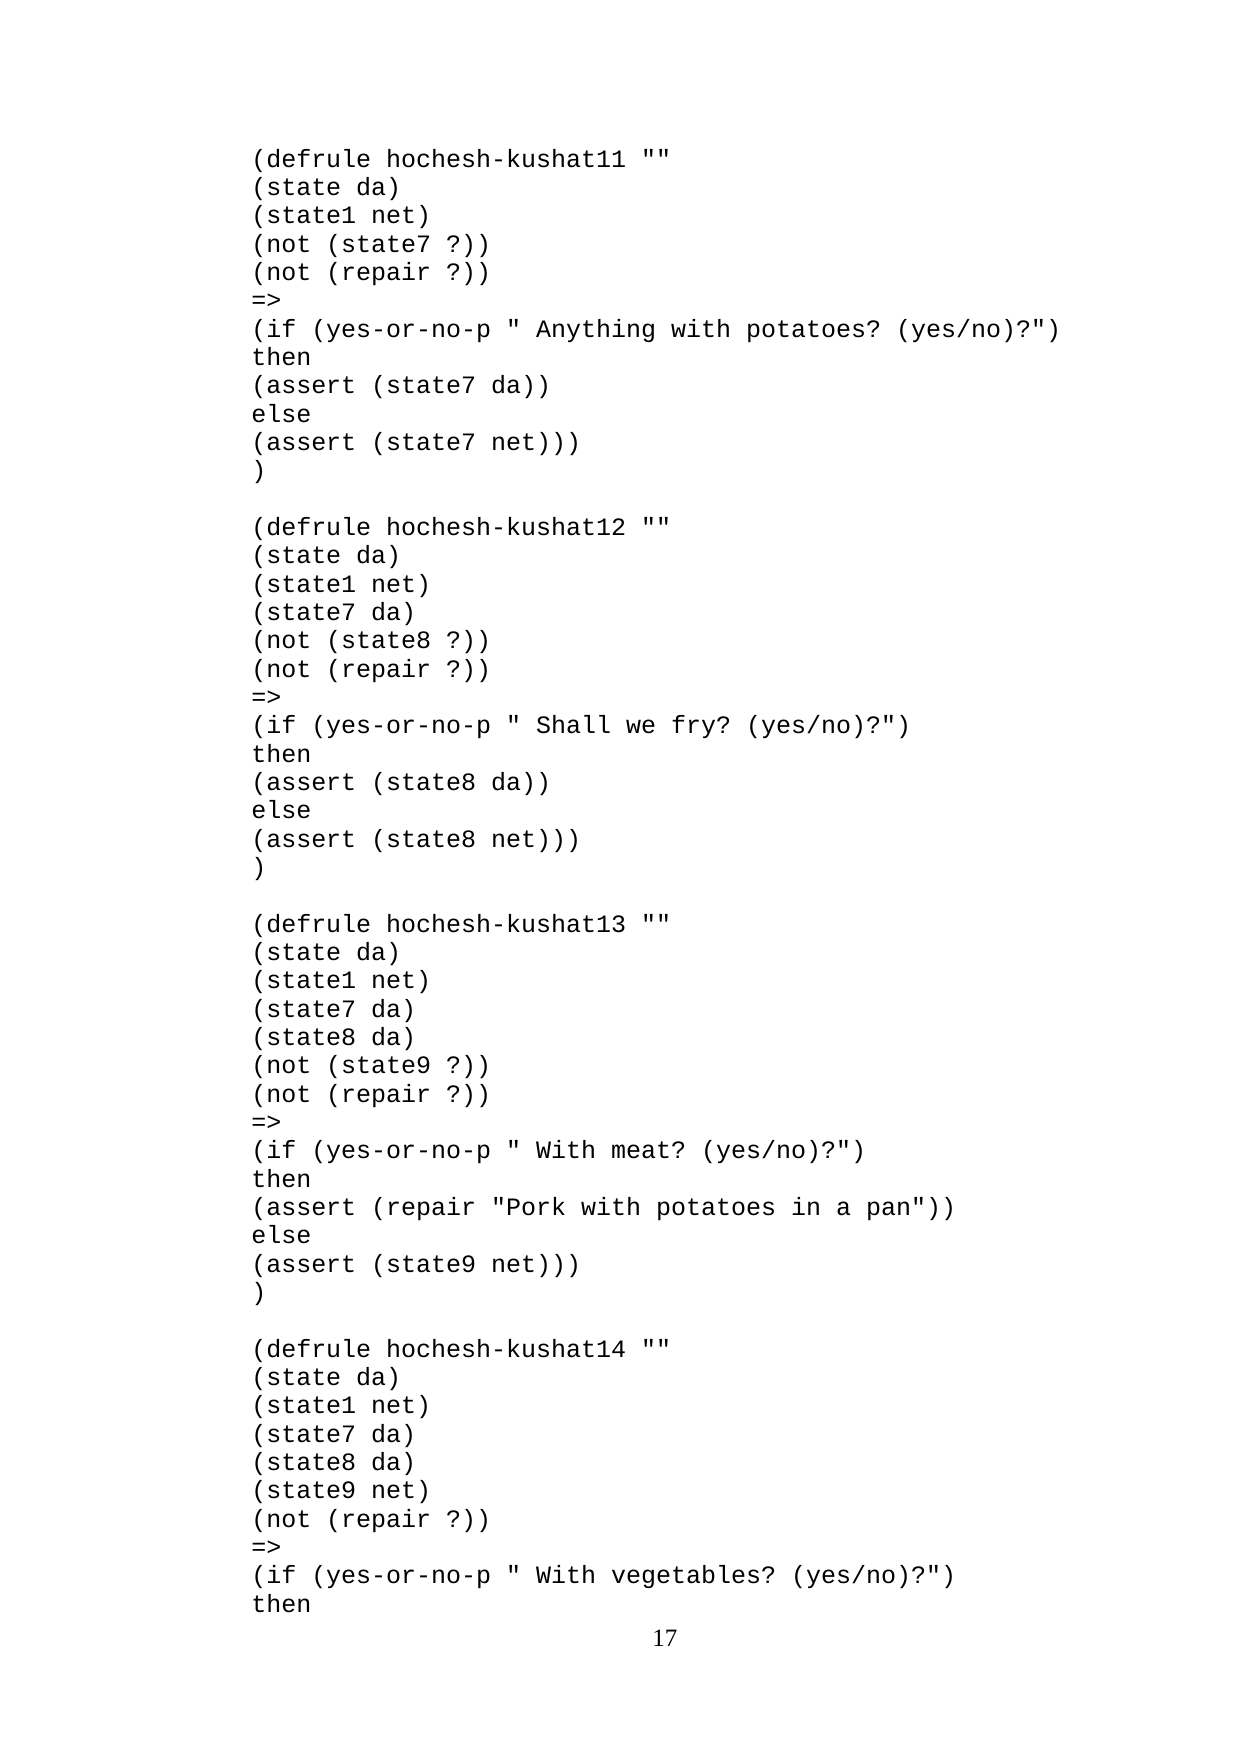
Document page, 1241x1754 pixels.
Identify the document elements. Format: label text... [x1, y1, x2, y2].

text (not (repair ?)) [177, 1081, 1152, 1110]
text (state8 da) [177, 1025, 1152, 1053]
text (defrule hochesh-kushat13 "" [177, 911, 1152, 940]
text then [177, 1166, 1152, 1195]
text (state da) [177, 1365, 1152, 1393]
text (not (state9 ?)) [177, 1053, 1152, 1081]
text (state1 net) [177, 571, 1152, 600]
text (assert (state9 net))) [177, 1251, 1152, 1280]
text (defrule hochesh-kushat14 "" [177, 1336, 1152, 1365]
text (assert (state8 da)) [177, 770, 1152, 798]
text (state1 net) [177, 203, 1152, 231]
text (if (yes-or-no-p " With meat? (yes/no)?") [177, 1138, 1152, 1166]
text => [177, 1535, 1152, 1563]
text (if (yes-or-no-p " Shall we fry? (yes/no)?") [177, 713, 1152, 741]
text (state9 net) [177, 1478, 1152, 1506]
text (state1 net) [177, 968, 1152, 996]
text (not (state8 ?)) [177, 628, 1152, 656]
text (if (yes-or-no-p " With vegetables? (yes/no)?") [177, 1563, 1152, 1591]
text => [177, 1110, 1152, 1138]
text (state7 da) [177, 1421, 1152, 1450]
text (state7 da) [177, 996, 1152, 1025]
text (assert (state7 net))) [177, 430, 1152, 458]
text (state da) [177, 940, 1152, 968]
text else [177, 1223, 1152, 1251]
text then [177, 345, 1152, 373]
text ) [177, 458, 1152, 486]
text => [177, 685, 1152, 713]
text (defrule hochesh-kushat12 "" [177, 515, 1152, 543]
text (defrule hochesh-kushat11 "" [177, 146, 1152, 175]
text ) [177, 1280, 1152, 1308]
text ) [177, 855, 1152, 883]
text (assert (state8 net))) [177, 826, 1152, 855]
text => [177, 288, 1152, 316]
text (state da) [177, 175, 1152, 203]
text (not (state7 ?)) [177, 231, 1152, 260]
text else [177, 401, 1152, 430]
text (not (repair ?)) [177, 656, 1152, 685]
text (not (repair ?)) [177, 1506, 1152, 1535]
text then [177, 1591, 1152, 1620]
text (state da) [177, 543, 1152, 571]
text (not (repair ?)) [177, 260, 1152, 288]
text (assert (state7 da)) [177, 373, 1152, 401]
text then [177, 741, 1152, 770]
text (state8 da) [177, 1450, 1152, 1478]
text else [177, 798, 1152, 826]
text (state1 net) [177, 1393, 1152, 1421]
text (assert (repair "Pork with potatoes in a pan")) [177, 1195, 1152, 1223]
text (if (yes-or-no-p " Anything with potatoes? (yes/no)?") [177, 316, 1152, 345]
text (state7 da) [177, 600, 1152, 628]
